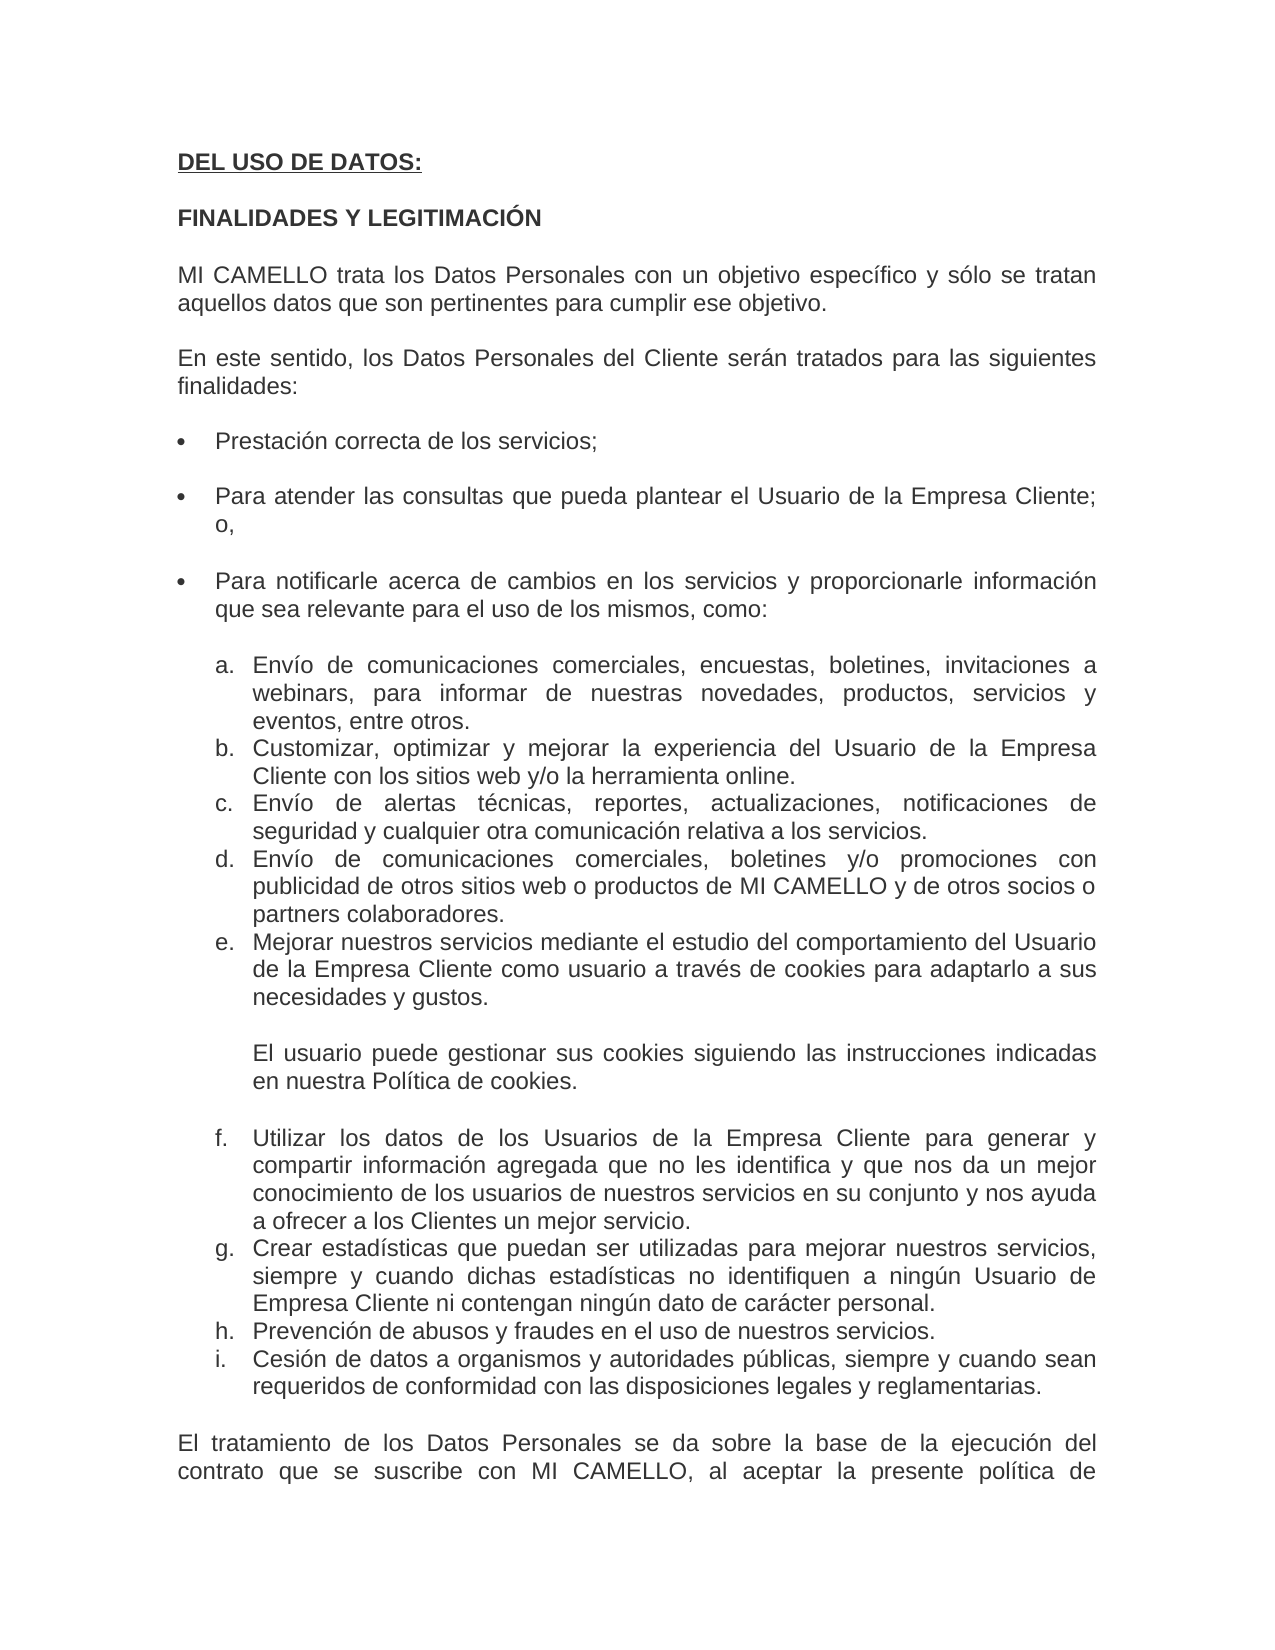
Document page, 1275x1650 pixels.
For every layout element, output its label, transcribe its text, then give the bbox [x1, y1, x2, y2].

list Customizar, optimizar y mejorar la experiencia del Usuario de la Empresa Cliente con los sitios web y/o la herramienta online. [215, 734, 1098, 789]
text MI CAMELLO trata los Datos Personales con un objetivo específico y sólo se tratan aquellos datos que son pertinentes para cumplir ese objetivo. [177, 261, 1098, 316]
list Utilizar los datos de los Usuarios de la Empresa Cliente para generar y compartir información agregada que no les identifica y que nos da un mejor conocimiento de los usuarios de nuestros servicios en su conjunto y nos ayuda a ofrecer a los Clientes un mejor servicio. [215, 1124, 1098, 1234]
text El usuario puede gestionar sus cookies siguiendo las instrucciones indicadas en nuestra Política de cookies. [252, 1039, 1098, 1094]
list Prevención de abusos y fraudes en el uso de nuestros servicios. [215, 1317, 1098, 1344]
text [177, 1429, 1098, 1484]
list Prestación correcta de los servicios; [177, 427, 1098, 454]
list Crear estadísticas que puedan ser utilizadas para mejorar nuestros servicios, siempre y cuando dichas estadísticas no identifiquen a ningún Usuario de Empresa Cliente ni contengan ningún dato de carácter personal. [215, 1234, 1098, 1317]
list Envío de alertas técnicas, reportes, actualizaciones, notificaciones de seguridad y cualquier otra comunicación relativa a los servicios. [215, 789, 1098, 844]
list Mejorar nuestros servicios mediante el estudio del comportamiento del Usuario de la Empresa Cliente como usuario a través de cookies para adaptarlo a sus necesidades y gustos. [215, 927, 1098, 1010]
list Envío de comunicaciones comerciales, encuestas, boletines, invitaciones a webinars, para informar de nuestras novedades, productos, servicios y eventos, entre otros. [215, 651, 1098, 734]
text DEL USO DE DATOS: [177, 148, 1098, 175]
list Para atender las consultas que pueda plantear el Usuario de la Empresa Cliente; o, [177, 482, 1098, 537]
list Para notificarle acerca de cambios en los servicios y proporcionarle información que sea relevante para el uso de los mismos, como: [177, 567, 1098, 622]
text FINALIDADES Y LEGITIMACIÓN [177, 204, 1098, 232]
text En este sentido, los Datos Personales del Cliente serán tratados para las siguientes finalidades: [177, 344, 1098, 399]
list Envío de comunicaciones comerciales, boletines y/o promociones con publicidad de otros sitios web o productos de MI CAMELLO y de otros socios o partners colaboradores. [215, 844, 1098, 927]
list Cesión de datos a organismos y autoridades públicas, siempre y cuando sean requeridos de conformidad con las disposiciones legales y reglamentarias. [215, 1344, 1098, 1400]
